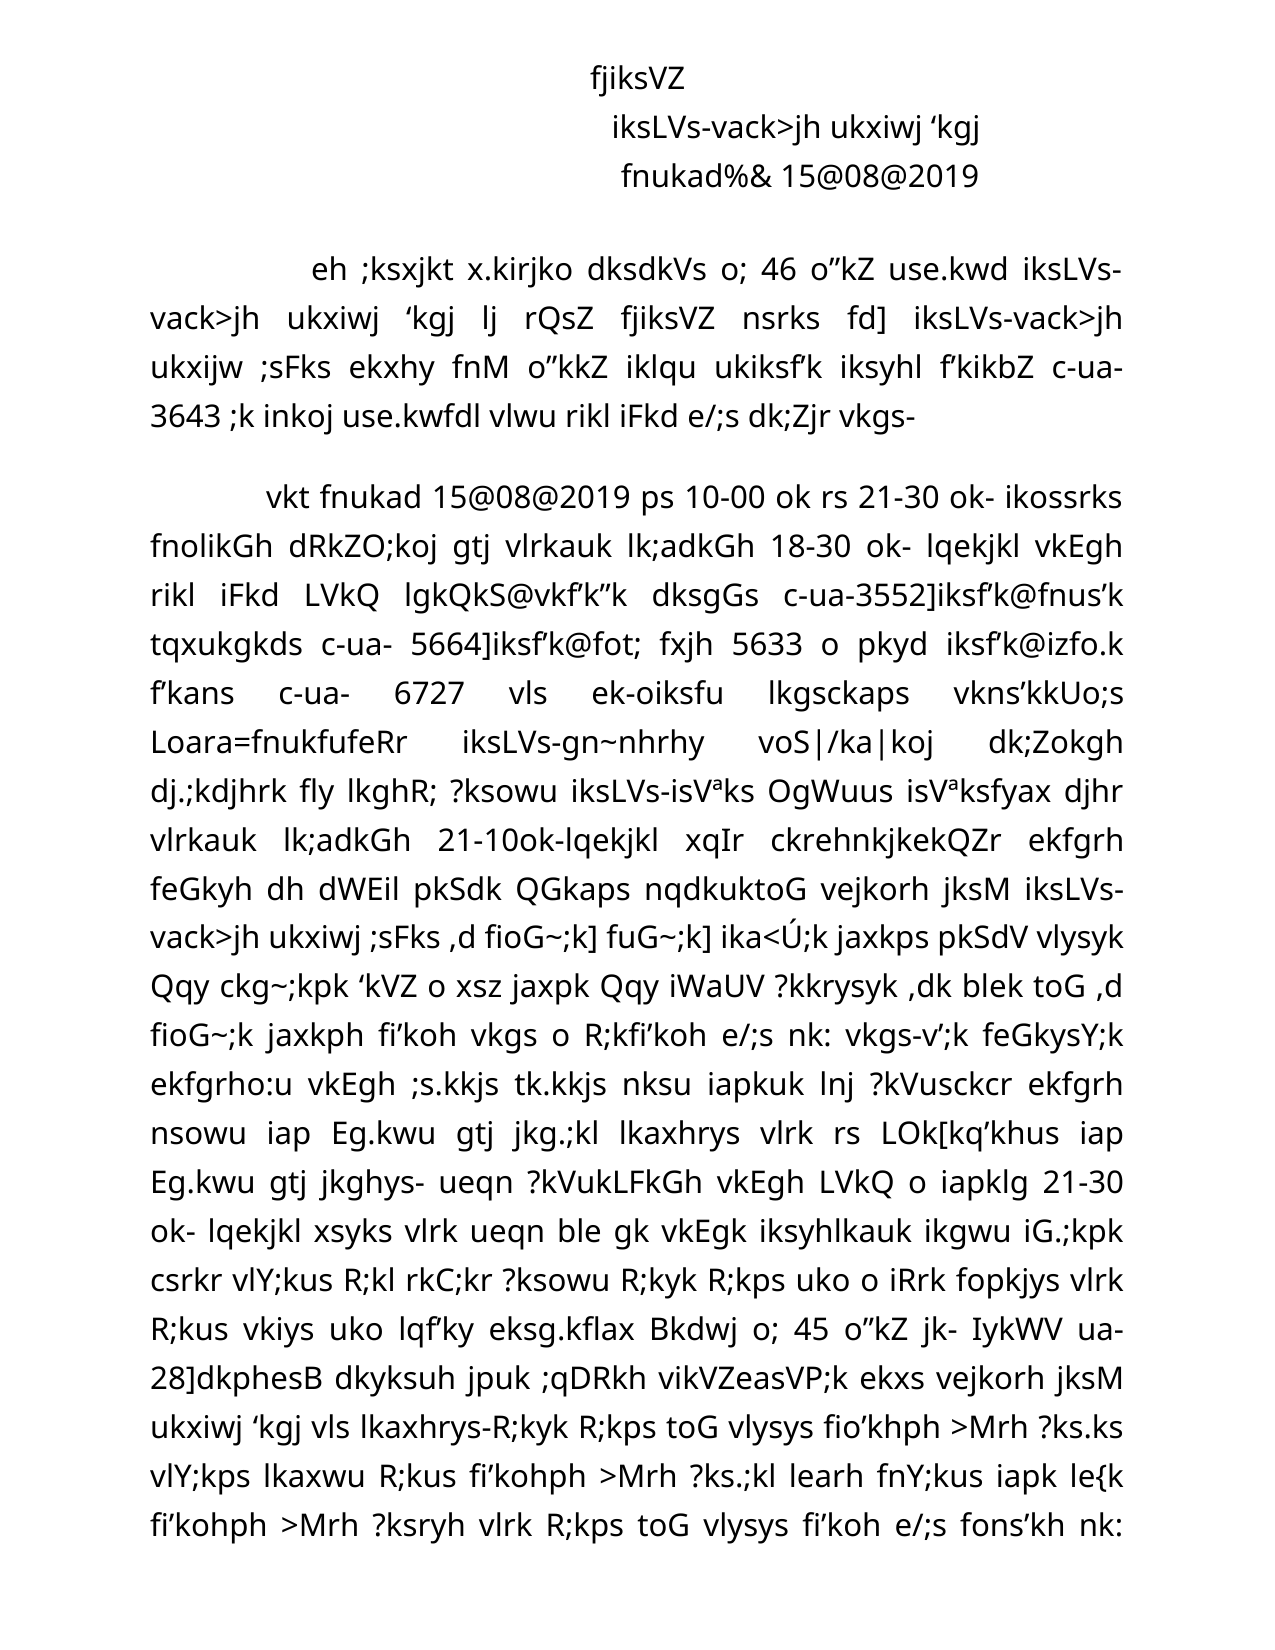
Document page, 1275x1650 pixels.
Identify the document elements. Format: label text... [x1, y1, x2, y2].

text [150, 475, 1125, 1546]
text eh ;ksxjkt x.kirjko dksdkVs o; 46 o”kZ use.kwd iksLVs-vack>jh ukxiwj ‘kgj lj rQsZ fjiksVZ nsrks fd] iksLVs-vack>jh ukxijw ;sFks ekxhy fnM o”kkZ iklqu ukiksf’k iksyhl f’kikbZ c-ua-3643 ;k inkoj use.kwfdl vlwu rikl iFkd e/;s dk;Zjr vkgs- [150, 247, 1125, 436]
text fnukad%& 15@08@2019 [150, 154, 1125, 197]
text iksLVs-vack>jh ukxiwj ‘kgj [150, 105, 1125, 148]
text fjiksVZ [150, 56, 1125, 99]
